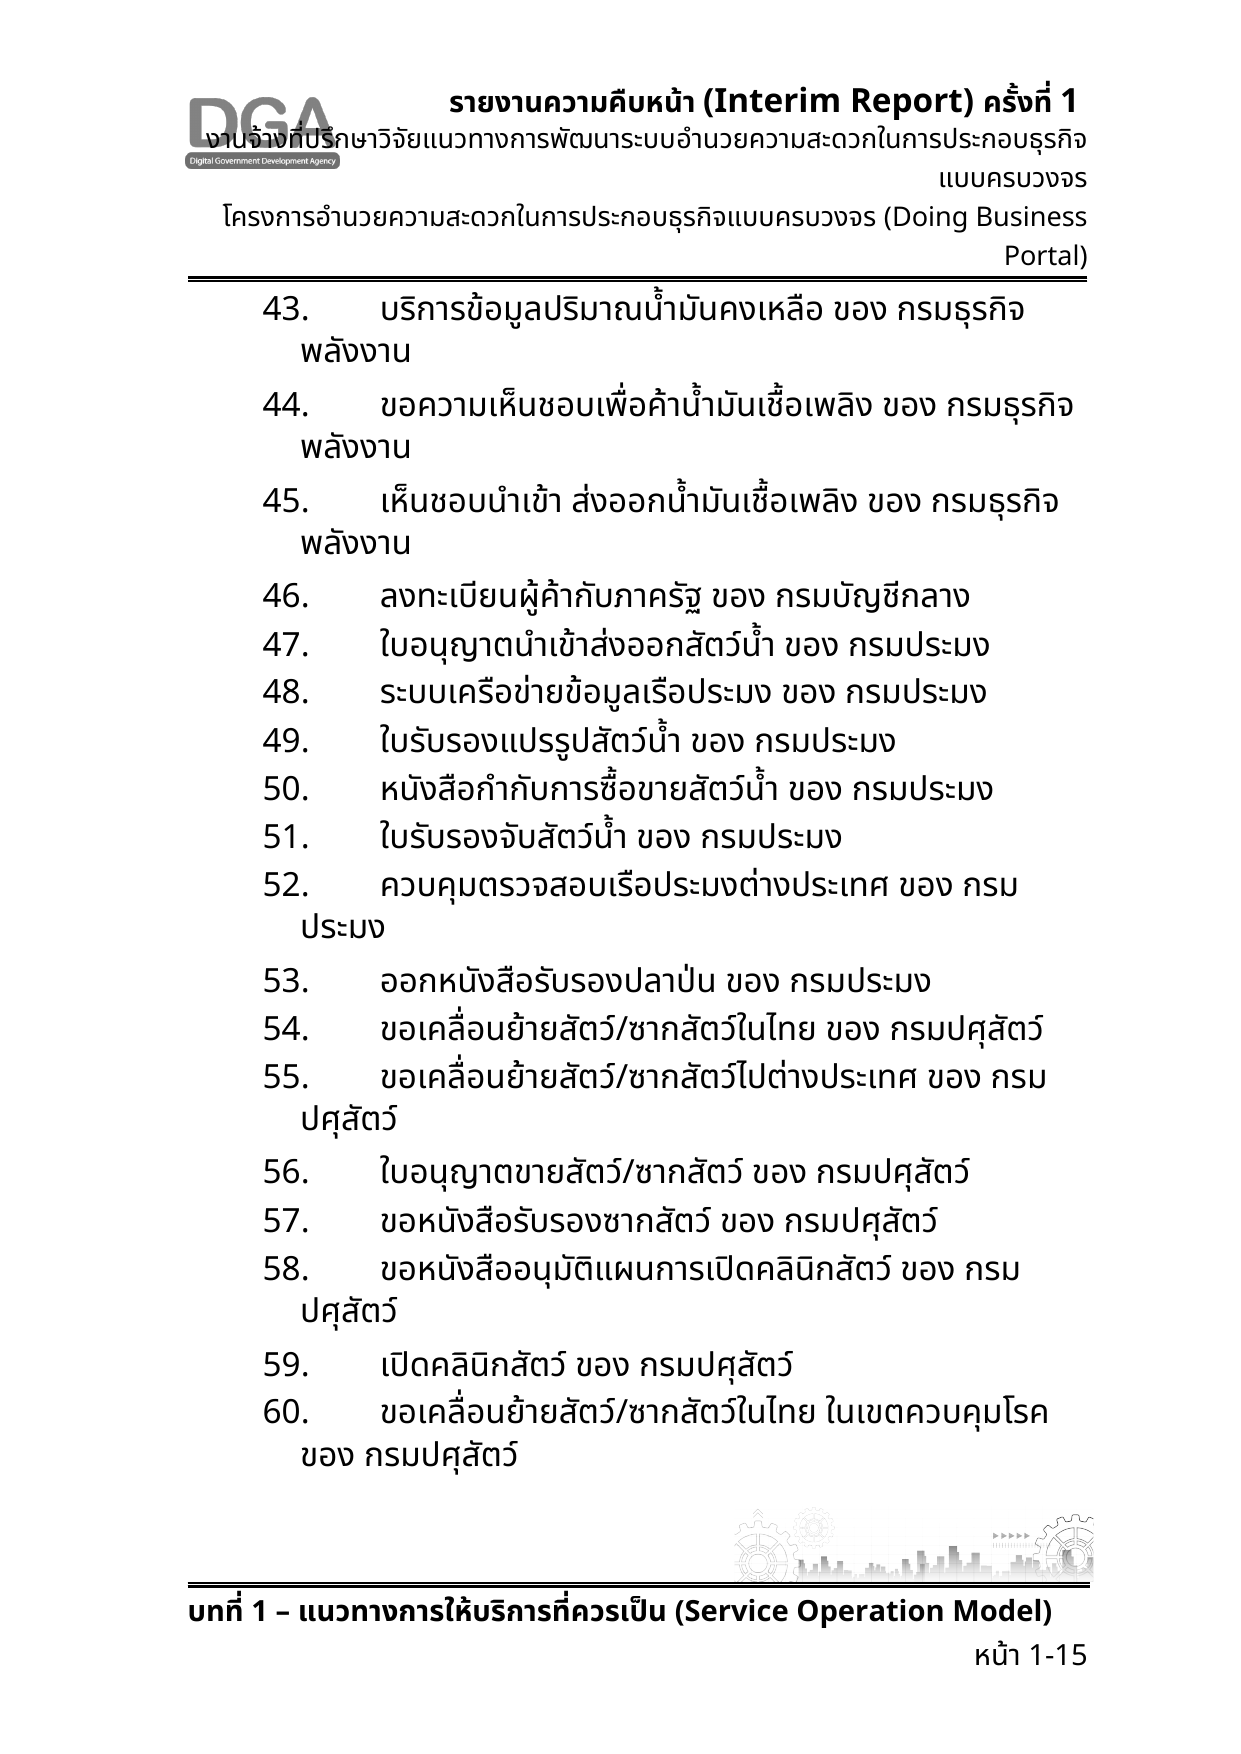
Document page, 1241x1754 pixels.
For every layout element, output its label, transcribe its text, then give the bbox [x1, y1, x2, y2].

picture [185, 97, 340, 169]
list ใบรับรองแปรรูปสัตว์น้ำ ของ กรมประมง [262, 714, 1090, 762]
list ขอเคลื่อนย้ายสัตว์/ซากสัตว์ในไทย ในเขตควบคุมโรค ของ กรมปศุสัตว์ [262, 1386, 1090, 1482]
list ใบรับรองจับสัตว์น้ำ ของ กรมประมง [262, 810, 1090, 858]
list ควบคุมตรวจสอบเรือประมงต่างประเทศ ของ กรมประมง [262, 858, 1090, 954]
list ลงทะเบียนผู้ค้ากับภาครัฐ ของ กรมบัญชีกลาง [262, 569, 1090, 618]
list ออกหนังสือรับรองปลาป่น ของ กรมประมง [262, 954, 1090, 1002]
list ขอหนังสือรับรองซากสัตว์ ของ กรมปศุสัตว์ [262, 1194, 1090, 1242]
list ขอเคลื่อนย้ายสัตว์/ซากสัตว์ในไทย ของ กรมปศุสัตว์ [262, 1002, 1090, 1050]
list เห็นชอบนำเข้า ส่งออกน้ำมันเชื้อเพลิง ของ กรมธุรกิจพลังงาน [262, 474, 1090, 569]
list ขอเคลื่อนย้ายสัตว์/ซากสัตว์ไปต่างประเทศ ของ กรมปศุสัตว์ [262, 1050, 1090, 1146]
picture [734, 1505, 1094, 1582]
list บริการข้อมูลปริมาณน้ำมันคงเหลือ ของ กรมธุรกิจพลังงาน [262, 282, 1090, 378]
list ใบอนุญาตนำเข้าส่งออกสัตว์น้ำ ของ กรมประมง [262, 618, 1090, 666]
list เปิดคลินิกสัตว์ ของ กรมปศุสัตว์ [262, 1338, 1090, 1386]
list ใบอนุญาตขายสัตว์/ซากสัตว์ ของ กรมปศุสัตว์ [262, 1146, 1090, 1194]
list ขอหนังสืออนุมัติแผนการเปิดคลินิกสัตว์ ของ กรมปศุสัตว์ [262, 1242, 1090, 1338]
list ระบบเครือข่ายข้อมูลเรือประมง ของ กรมประมง [262, 666, 1090, 714]
list หนังสือกำกับการซื้อขายสัตว์น้ำ ของ กรมประมง [262, 762, 1090, 810]
list ขอความเห็นชอบเพื่อค้าน้ำมันเชื้อเพลิง ของ กรมธุรกิจพลังงาน [262, 378, 1090, 474]
